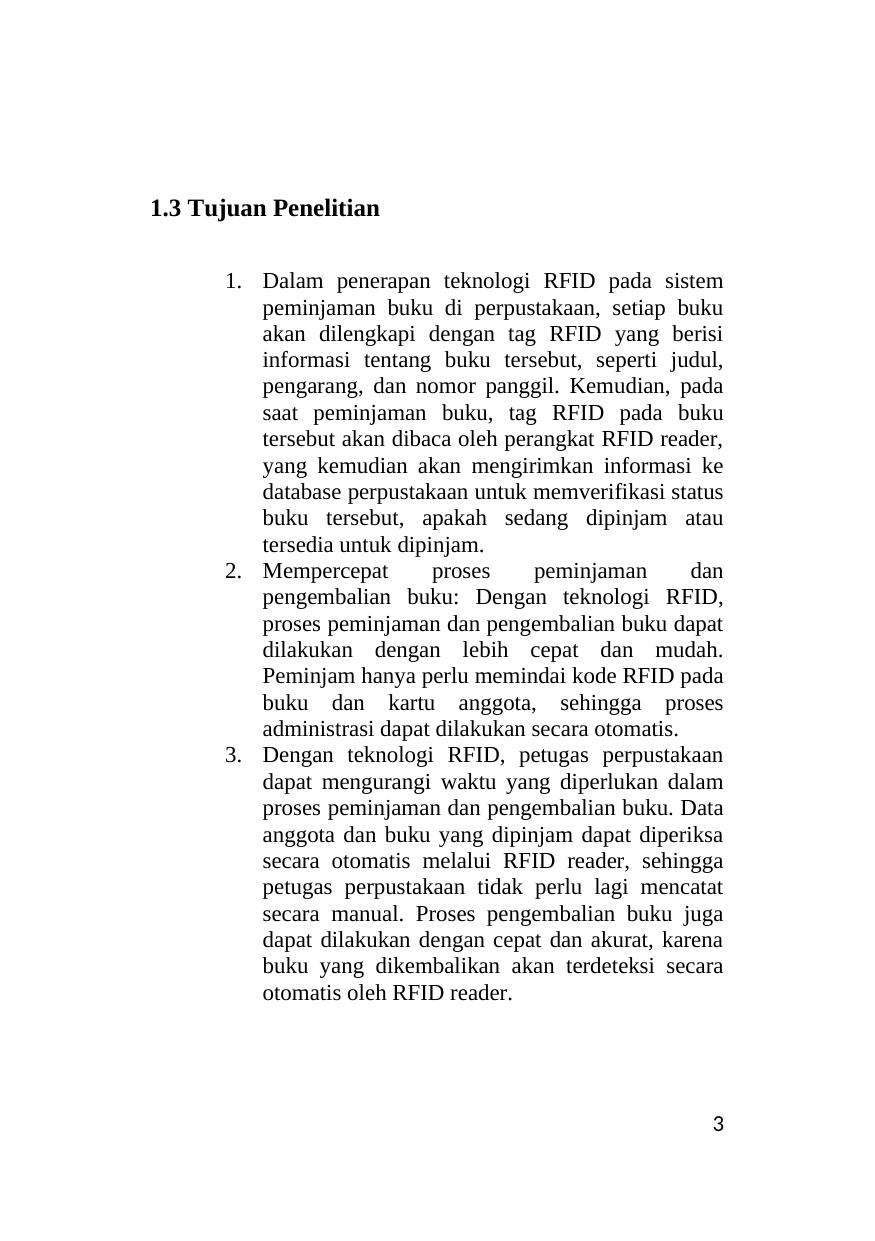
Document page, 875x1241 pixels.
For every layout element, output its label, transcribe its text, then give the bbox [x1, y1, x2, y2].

list Dengan teknologi RFID, petugas perpustakaan dapat mengurangi waktu yang diperlukan dalam proses peminjaman dan pengembalian buku. Data anggota dan buku yang dipinjam dapat diperiksa secara otomatis melalui RFID reader, sehingga petugas perpustakaan tidak perlu lagi mencatat secara manual. Proses pengembalian buku juga dapat dilakukan dengan cepat dan akurat, karena buku yang dikembalikan akan terdeteksi secara otomatis oleh RFID reader. [225, 742, 724, 1005]
list Dalam penerapan teknologi RFID pada sistem peminjaman buku di perpustakaan, setiap buku akan dilengkapi dengan tag RFID yang berisi informasi tentang buku tersebut, seperti judul, pengarang, dan nomor panggil. Kemudian, pada saat peminjaman buku, tag RFID pada buku tersebut akan dibaca oleh perangkat RFID reader, yang kemudian akan mengirimkan informasi ke database perpustakaan untuk memverifikasi status buku tersebut, apakah sedang dipinjam atau tersedia untuk dipinjam. [225, 267, 724, 557]
subtitle Tujuan Penelitian [150, 193, 724, 222]
list Mempercepat proses peminjaman dan pengembalian buku: Dengan teknologi RFID, proses peminjaman dan pengembalian buku dapat dilakukan dengan lebih cepat dan mudah. Peminjam hanya perlu memindai kode RFID pada buku dan kartu anggota, sehingga proses administrasi dapat dilakukan secara otomatis. [225, 557, 724, 742]
